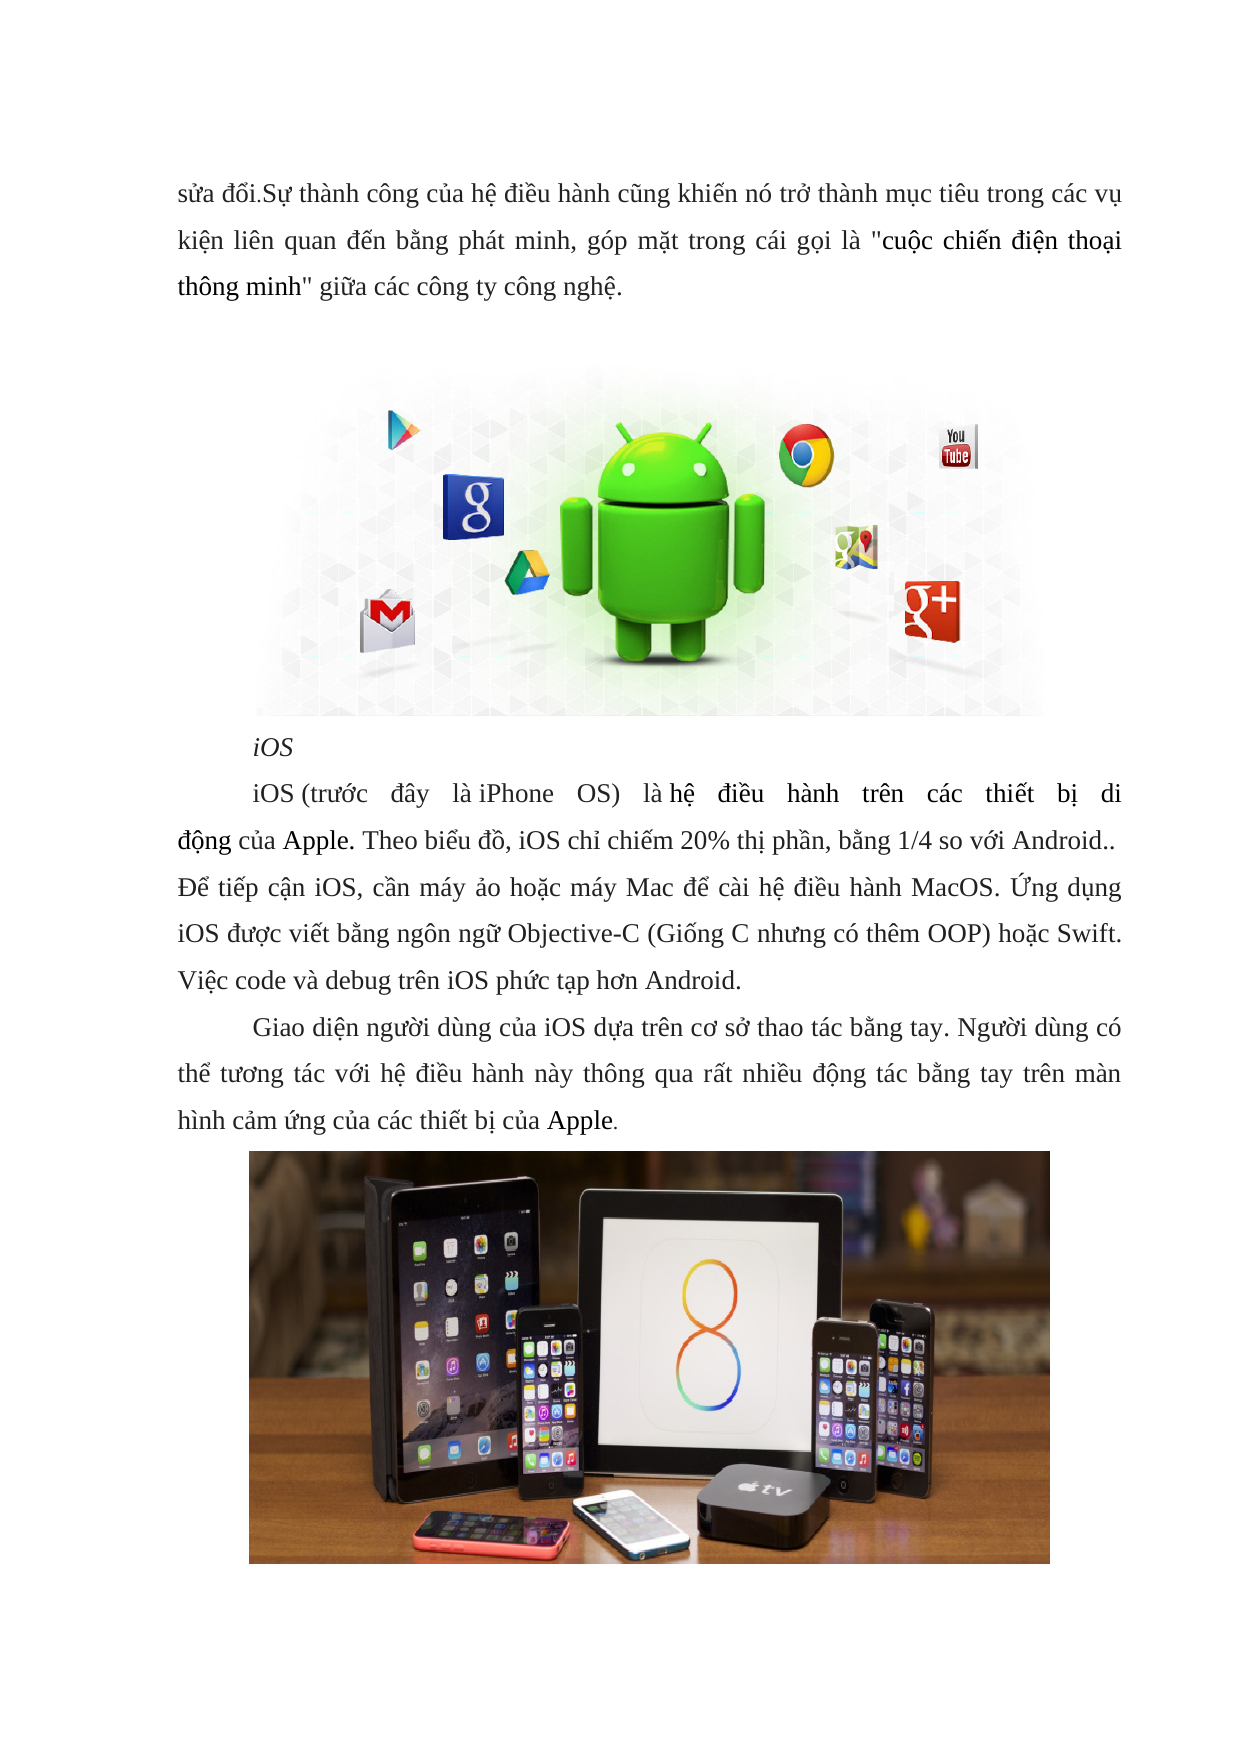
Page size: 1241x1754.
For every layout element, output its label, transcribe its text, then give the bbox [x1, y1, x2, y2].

text Để tiếp cận iOS, cần máy ảo hoặc máy Mac để cài hệ điều hành MacOS. Ứng dụng iOS được viết bằng ngôn ngữ Objective-C (Giống C nhưng có thêm OOP) hoặc Swift. Việc code và debug trên iOS phức tạp hơn Android. [177, 871, 1122, 995]
text Giao diện người dùng của iOS dựa trên cơ sở thao tác bằng tay. Người dùng có thể tương tác với hệ điều hành này thông qua rất nhiều động tác bằng tay trên màn hình cảm ứng của các thiết bị của Apple. [177, 1011, 1122, 1135]
picture [255, 363, 1044, 716]
picture [249, 1151, 1050, 1564]
text iOS (trước đây là iPhone OS) là hệ điều hành trên các thiết bị di động của Apple. Theo biểu đồ, iOS chỉ chiếm 20% thị phần, bằng 1/4 so với Android.. [177, 778, 1122, 855]
text iOS [177, 731, 1122, 762]
